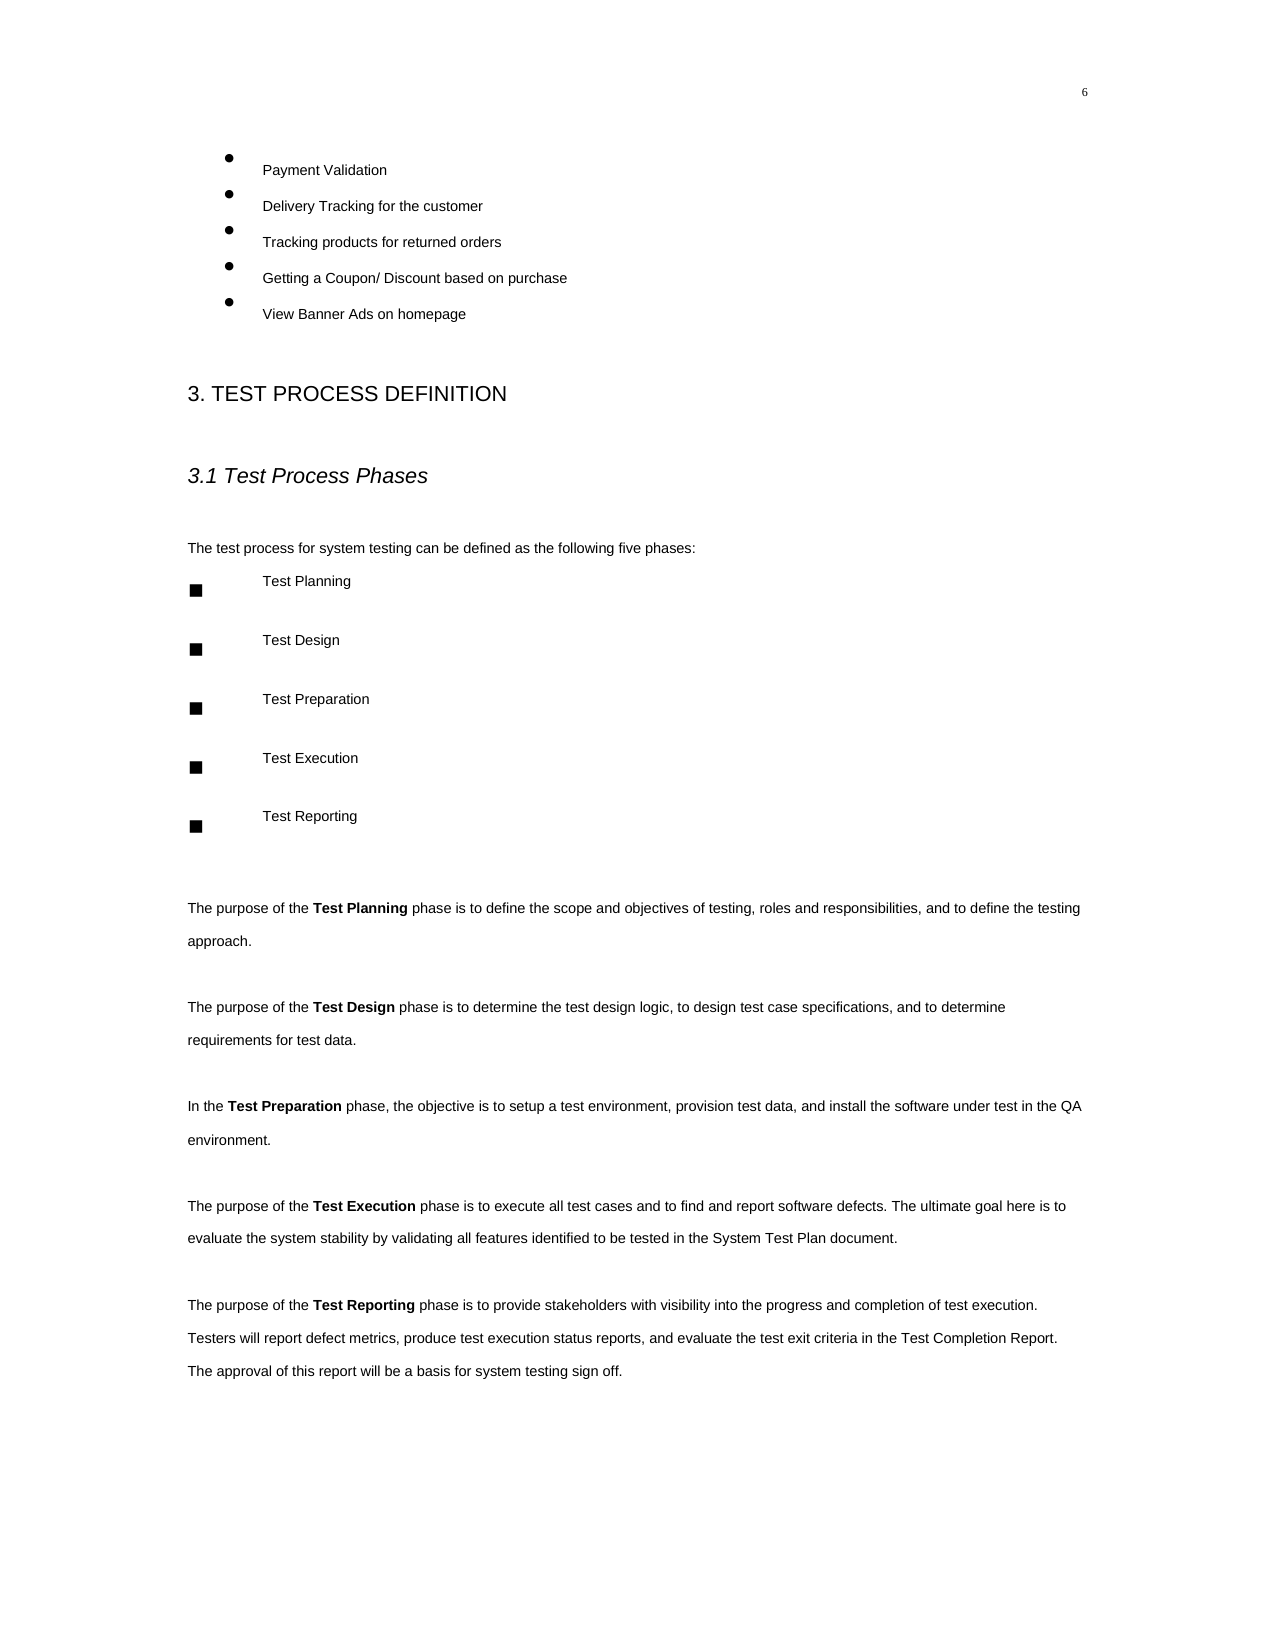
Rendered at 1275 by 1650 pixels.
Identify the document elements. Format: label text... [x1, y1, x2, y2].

list Test Preparation [187, 679, 1087, 730]
list Payment Validation [225, 150, 1087, 182]
list Test Design [187, 620, 1087, 671]
text The purpose of the Test Execution phase is to execute all test cases and to find and report software defects. The ultimate goal here is to evaluate the system stability by validating all features identified to be tested in the System Test Plan document. [187, 1185, 1087, 1247]
list Test Planning [187, 561, 1087, 612]
subtitle 3.1 Test Process Phases [187, 445, 1087, 488]
text The purpose of the Test Planning phase is to define the scope and objectives of testing, roles and responsibilities, and to define the testing approach. [187, 888, 1087, 950]
list Delivery Tracking for the customer [225, 186, 1087, 218]
text The purpose of the Test Design phase is to determine the test design logic, to design test case specifications, and to determine requirements for test data. [187, 987, 1087, 1049]
subtitle 3. TEST PROCESS DEFINITION [187, 363, 1087, 406]
text The test process for system testing can be defined as the following five phases: [187, 528, 1087, 557]
list Test Reporting [187, 796, 1087, 848]
list Tracking products for returned orders [225, 222, 1087, 254]
list Test Execution [187, 737, 1087, 789]
text The purpose of the Test Reporting phase is to provide stakeholders with visibility into the progress and completion of test execution. Testers will report defect metrics, produce test execution status reports, and evaluate the test exit criteria in the Test Completion Report. The approval of this report will be a basis for system testing sign off. [187, 1284, 1087, 1379]
list View Banner Ads on homepage [225, 294, 1087, 359]
text In the Test Preparation phase, the objective is to setup a test environment, provision test data, and install the software under test in the QA environment. [187, 1086, 1087, 1148]
list Getting a Coupon/ Discount based on purchase [225, 258, 1087, 290]
